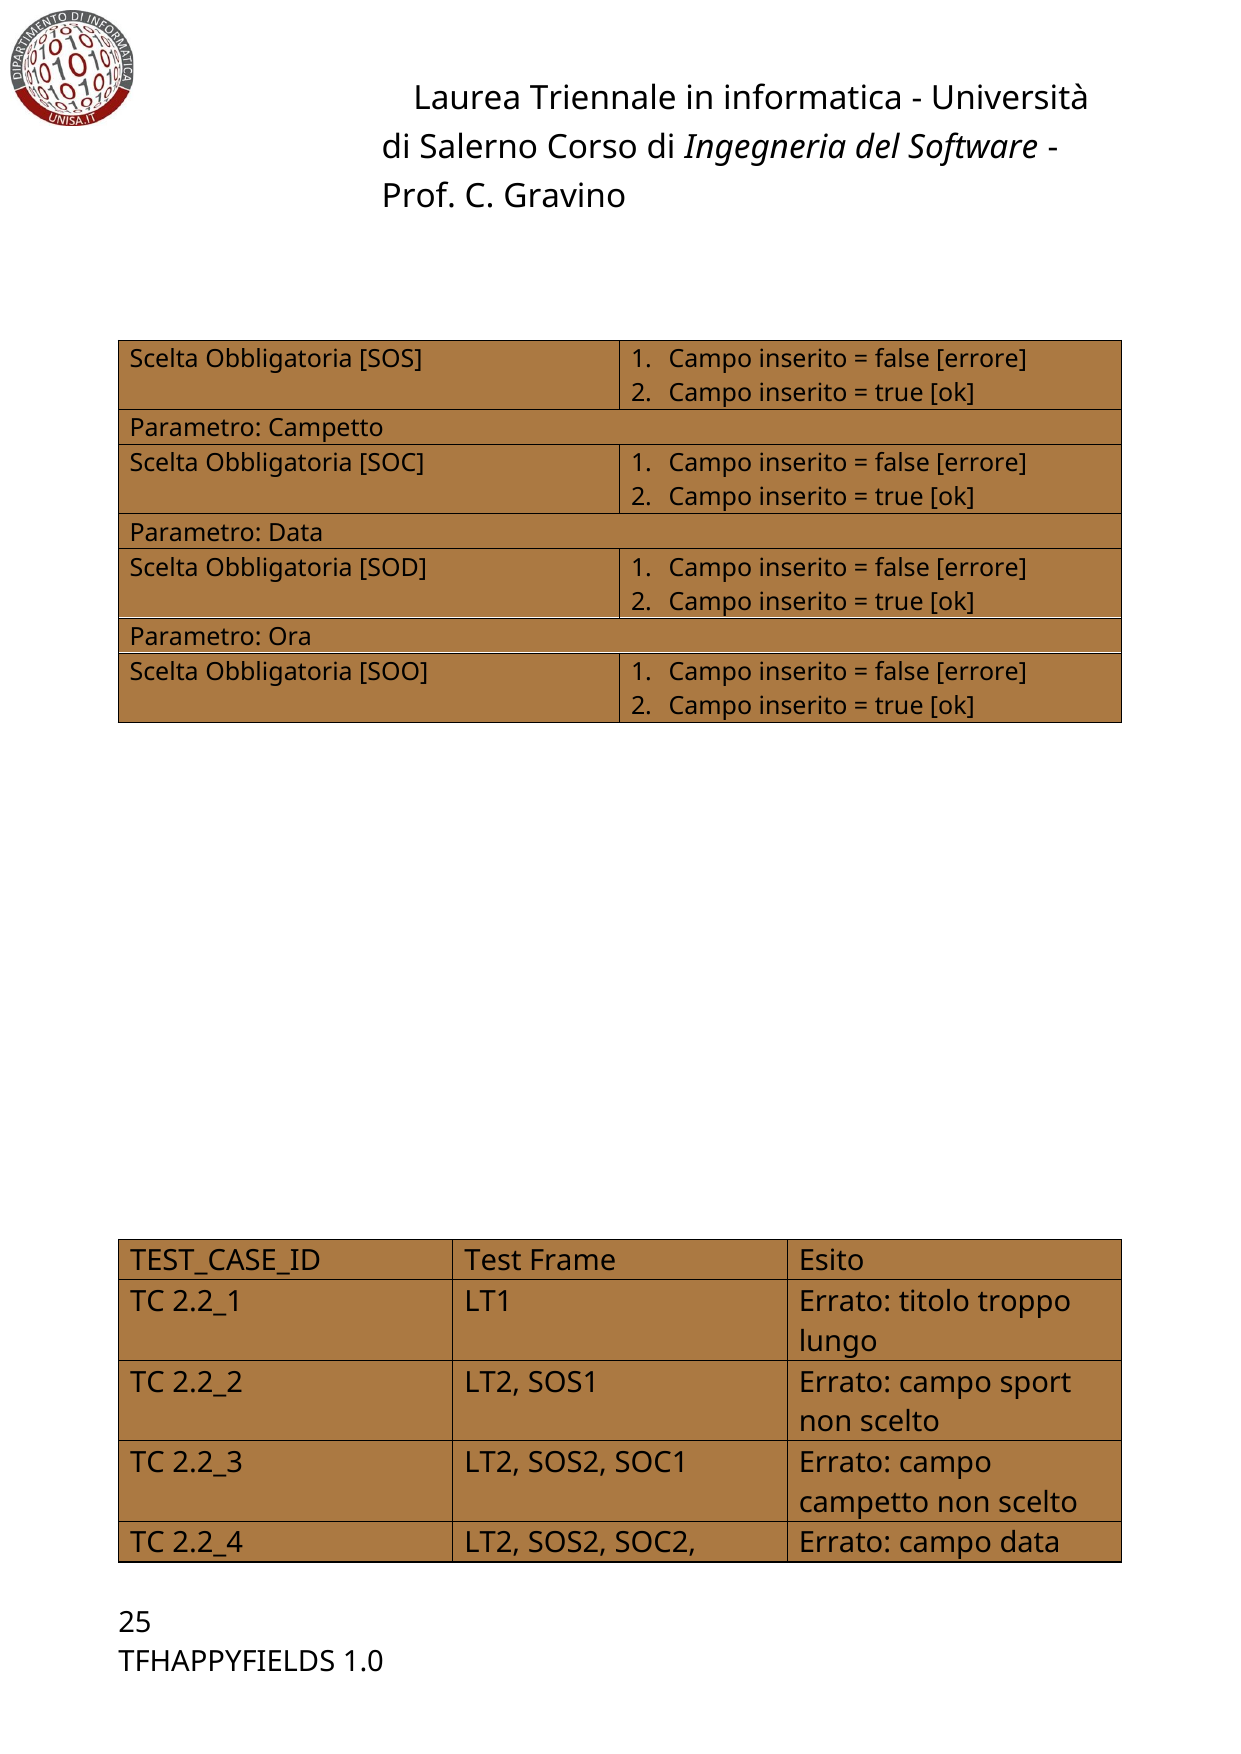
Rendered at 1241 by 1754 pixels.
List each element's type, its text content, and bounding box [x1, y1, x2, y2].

table_header Esito [788, 1240, 1121, 1279]
table_cell Scelta Obbligatoria [SOD] [119, 549, 619, 617]
table_cell LT2, SOS1 [453, 1361, 787, 1440]
table_cell Scelta Obbligatoria [SOC] [119, 445, 619, 513]
table_cell Errato: campo data non scelto [788, 1522, 1121, 1561]
table_header TEST_CASE_ID [119, 1240, 452, 1279]
table_cell Errato: titolo troppo lungo [788, 1280, 1121, 1360]
table_cell Campo inserito = false [errore] Campo inserito = true [ok] [620, 654, 1121, 722]
table_cell LT2, SOS2, SOC2, SOD1 [453, 1522, 787, 1561]
table_cell TC 2.2_1 [119, 1280, 452, 1360]
table_cell TC 2.2_2 [119, 1361, 452, 1440]
picture [10, 10, 134, 126]
table_cell Scelta Obbligatoria [SOO] [119, 654, 619, 722]
table_cell Campo inserito = false [errore] Campo inserito = true [ok] [620, 341, 1121, 409]
table_cell LT2, SOS2, SOC1 [453, 1441, 787, 1521]
table_cell Errato: campo sport non scelto [788, 1361, 1121, 1440]
table_cell TC 2.2_4 [119, 1522, 452, 1561]
table_header Test Frame [453, 1240, 787, 1279]
table_cell Campo inserito = false [errore] Campo inserito = true [ok] [620, 445, 1121, 513]
table_cell Parametro: Campetto [119, 410, 1121, 444]
table_cell Errato: campo campetto non scelto [788, 1441, 1121, 1521]
table_cell Scelta Obbligatoria [SOS] [119, 341, 619, 409]
table_cell Parametro: Data [119, 514, 1121, 548]
table_cell Campo inserito = false [errore] Campo inserito = true [ok] [620, 549, 1121, 617]
table_cell LT1 [453, 1280, 787, 1360]
table_cell Parametro: Ora [119, 619, 1121, 652]
table_cell TC 2.2_3 [119, 1441, 452, 1521]
